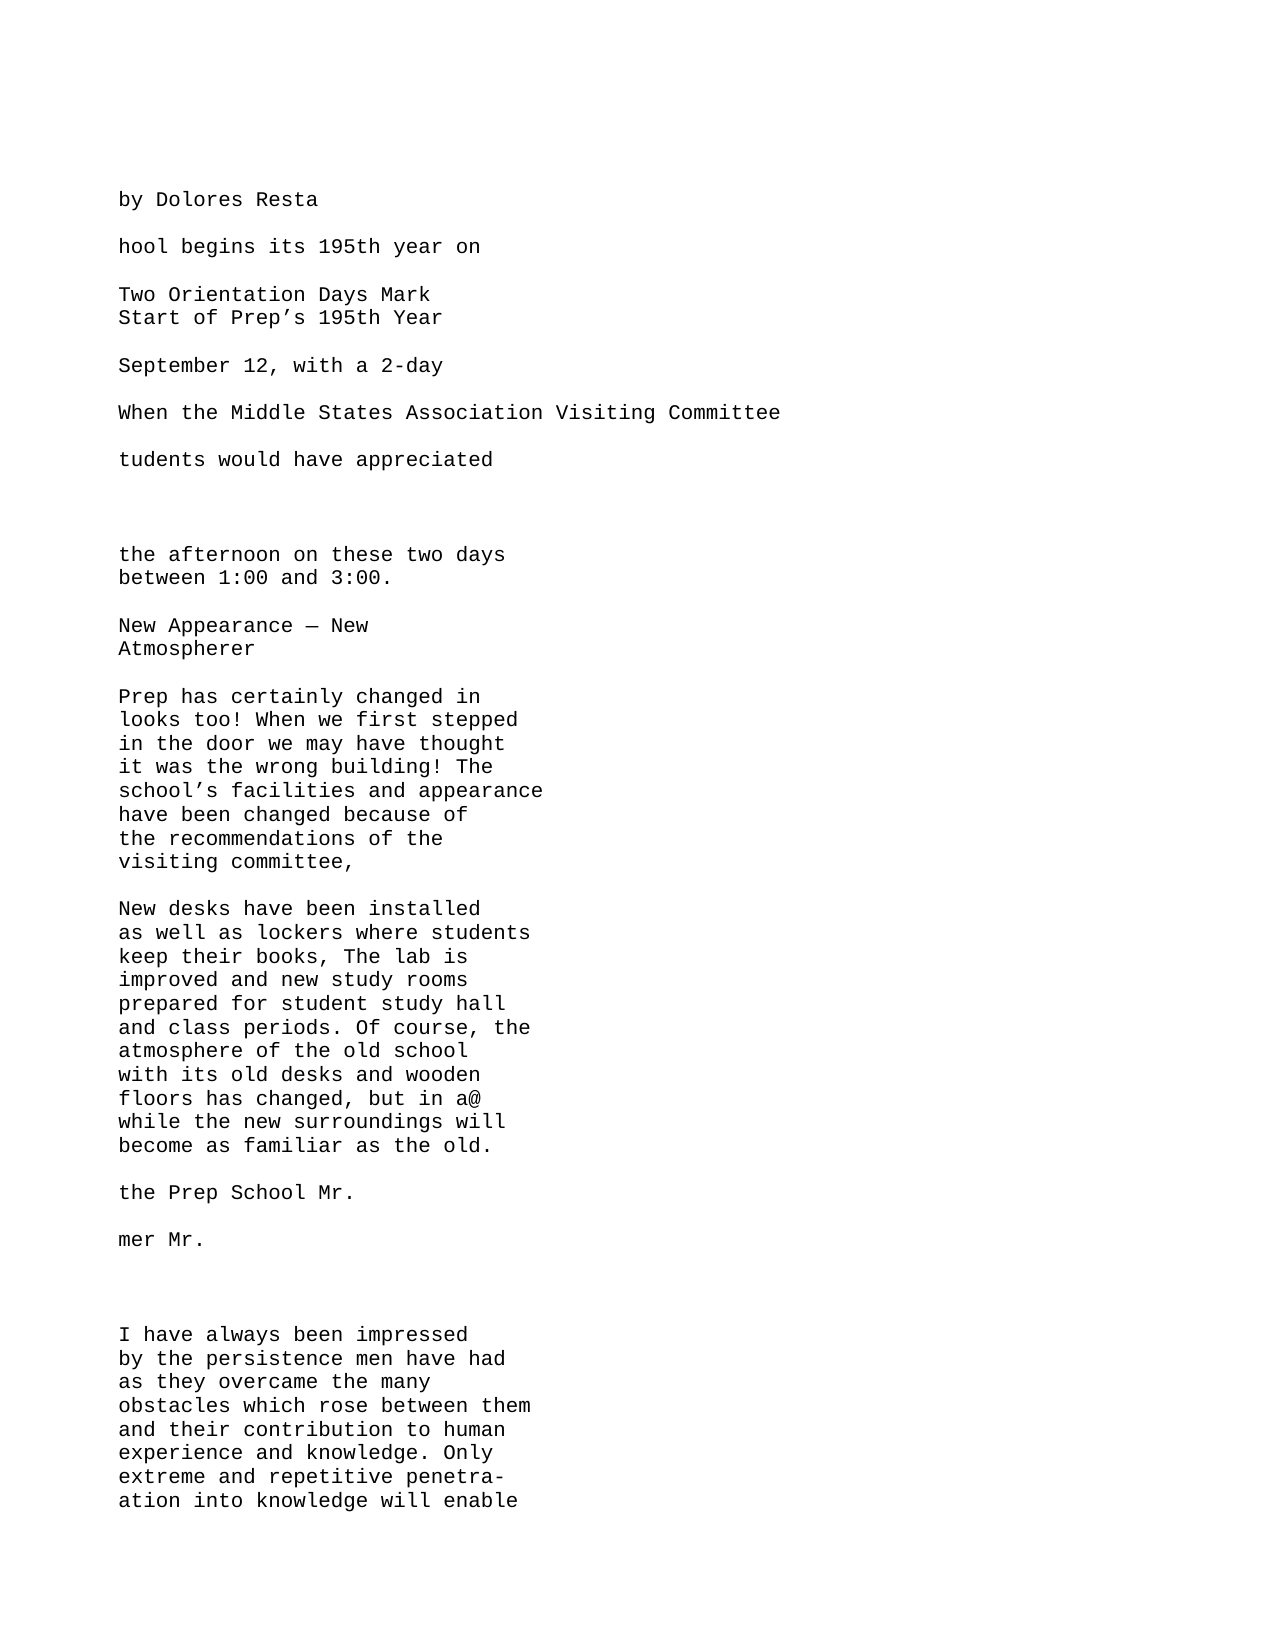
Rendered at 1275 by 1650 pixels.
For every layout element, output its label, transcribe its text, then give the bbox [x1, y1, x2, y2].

text the afternoon on these two days [118, 544, 1157, 567]
text Start of Prep’s 195th Year [118, 307, 1157, 331]
text prepared for student study hall [118, 993, 1157, 1017]
text New desks have been installed [118, 898, 1157, 922]
text and their contribution to human [118, 1419, 1157, 1442]
text as they overcame the many [118, 1371, 1157, 1395]
text Two Orientation Days Mark [118, 284, 1157, 307]
text experience and knowledge. Only [118, 1442, 1157, 1466]
text September 12, with a 2-day [118, 354, 1157, 378]
text the Prep School Mr. [118, 1182, 1157, 1206]
text by Dolores Resta [118, 189, 1157, 213]
text Atmospherer [118, 638, 1157, 662]
text I have always been impressed [118, 1324, 1157, 1348]
text ation into knowledge will enable [118, 1489, 1157, 1513]
text and class periods. Of course, the [118, 1017, 1157, 1040]
text become as familiar as the old. [118, 1135, 1157, 1158]
text while the new surroundings will [118, 1111, 1157, 1135]
text looks too! When we first stepped [118, 709, 1157, 733]
text school’s facilities and appearance [118, 780, 1157, 804]
text obstacles which rose between them [118, 1395, 1157, 1419]
text in the door we may have thought [118, 733, 1157, 757]
text floors has changed, but in a@ [118, 1088, 1157, 1111]
text Prep has certainly changed in [118, 686, 1157, 709]
text have been changed because of [118, 804, 1157, 827]
text it was the wrong building! The [118, 757, 1157, 780]
text improved and new study rooms [118, 969, 1157, 993]
text visiting committee, [118, 851, 1157, 875]
text extreme and repetitive penetra- [118, 1466, 1157, 1489]
text between 1:00 and 3:00. [118, 567, 1157, 591]
text When the Middle States Association Visiting Committee [118, 402, 1157, 426]
text mer Mr. [118, 1229, 1157, 1253]
text keep their books, The lab is [118, 946, 1157, 969]
text with its old desks and wooden [118, 1064, 1157, 1088]
text the recommendations of the [118, 827, 1157, 851]
text hool begins its 195th year on [118, 236, 1157, 260]
text New Appearance — New [118, 615, 1157, 638]
text by the persistence men have had [118, 1348, 1157, 1371]
text as well as lockers where students [118, 922, 1157, 946]
text atmosphere of the old school [118, 1040, 1157, 1064]
text tudents would have appreciated [118, 449, 1157, 473]
